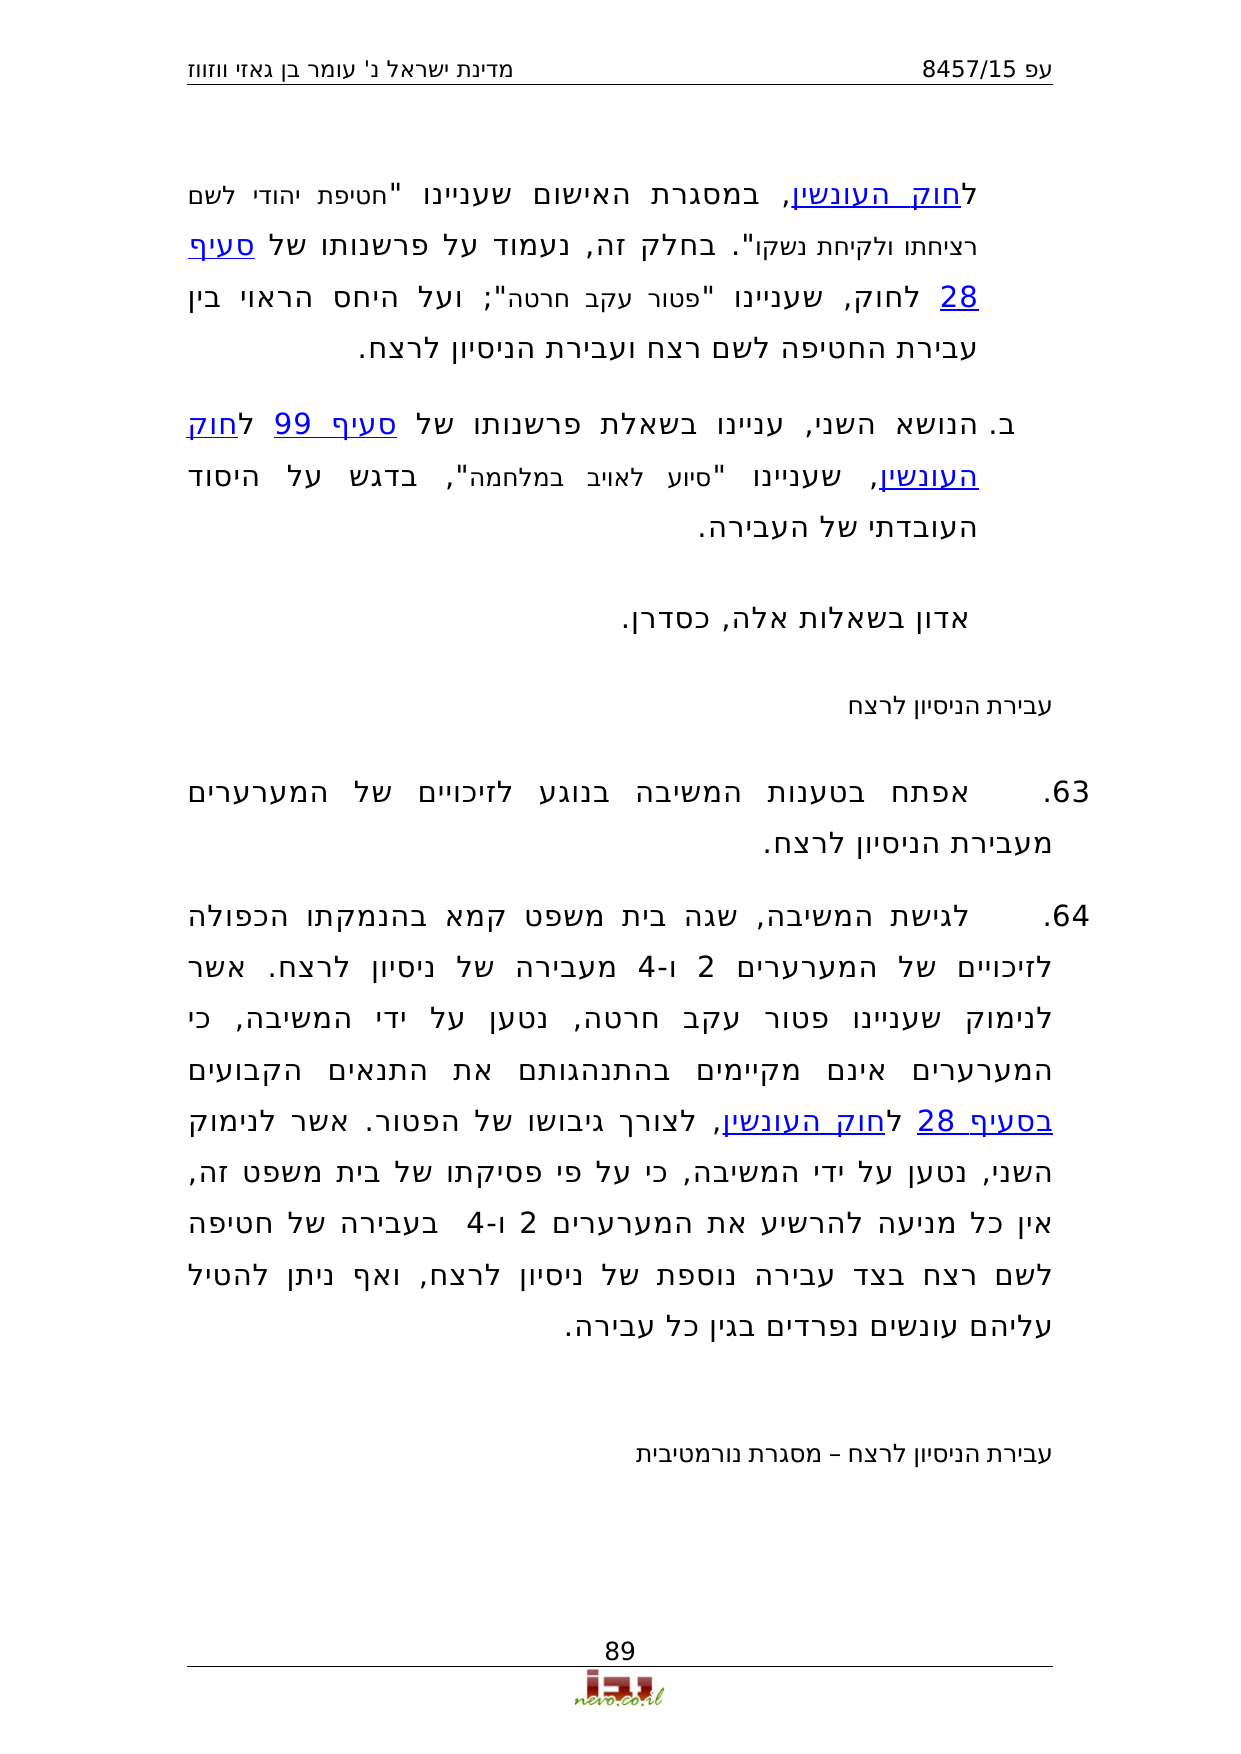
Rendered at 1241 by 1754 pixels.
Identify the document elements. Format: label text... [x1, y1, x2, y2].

text עבירת הניסיון לרצח [187, 692, 1053, 721]
list אפתח בטענות המשיבה בנוגע לזיכויים של המערערים מעבירת הניסיון לרצח. [187, 775, 1053, 860]
text אדון בשאלות אלה, כסדרן. [187, 601, 1053, 635]
text עבירת הניסיון לרצח – מסגרת נורמטיבית [187, 1439, 1053, 1468]
list הנושא השני, עניינו בשאלת פרשנותו של סעיף 99 לחוק העונשין, שעניינו "סיוע לאויב במלחמה", בדגש על היסוד העובדתי של העבירה. [187, 407, 1016, 544]
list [187, 177, 1016, 365]
list לגישת המשיבה, שגה בית משפט קמא בהנמקתו הכפולה לזיכויים של המערערים 2 ו-4 מעבירה של ניסיון לרצח. אשר לנימוק שעניינו פטור עקב חרטה, נטען על ידי המשיבה, כי המערערים אינם מקיימים בהתנהגותם את התנאים הקבועים בסעיף 28 לחוק העונשין, לצורך גיבושו של הפטור. אשר לנימוק השני, נטען על ידי המשיבה, כי על פי פסיקתו של בית משפט זה, אין כל מניעה להרשיע את המערערים 2 ו-4 בעבירה של חטיפה לשם רצח בצד עבירה נוספת של ניסיון לרצח, ואף ניתן להטיל עליהם עונשים נפרדים בגין כל עבירה. [187, 899, 1053, 1343]
picture [574, 1669, 666, 1707]
